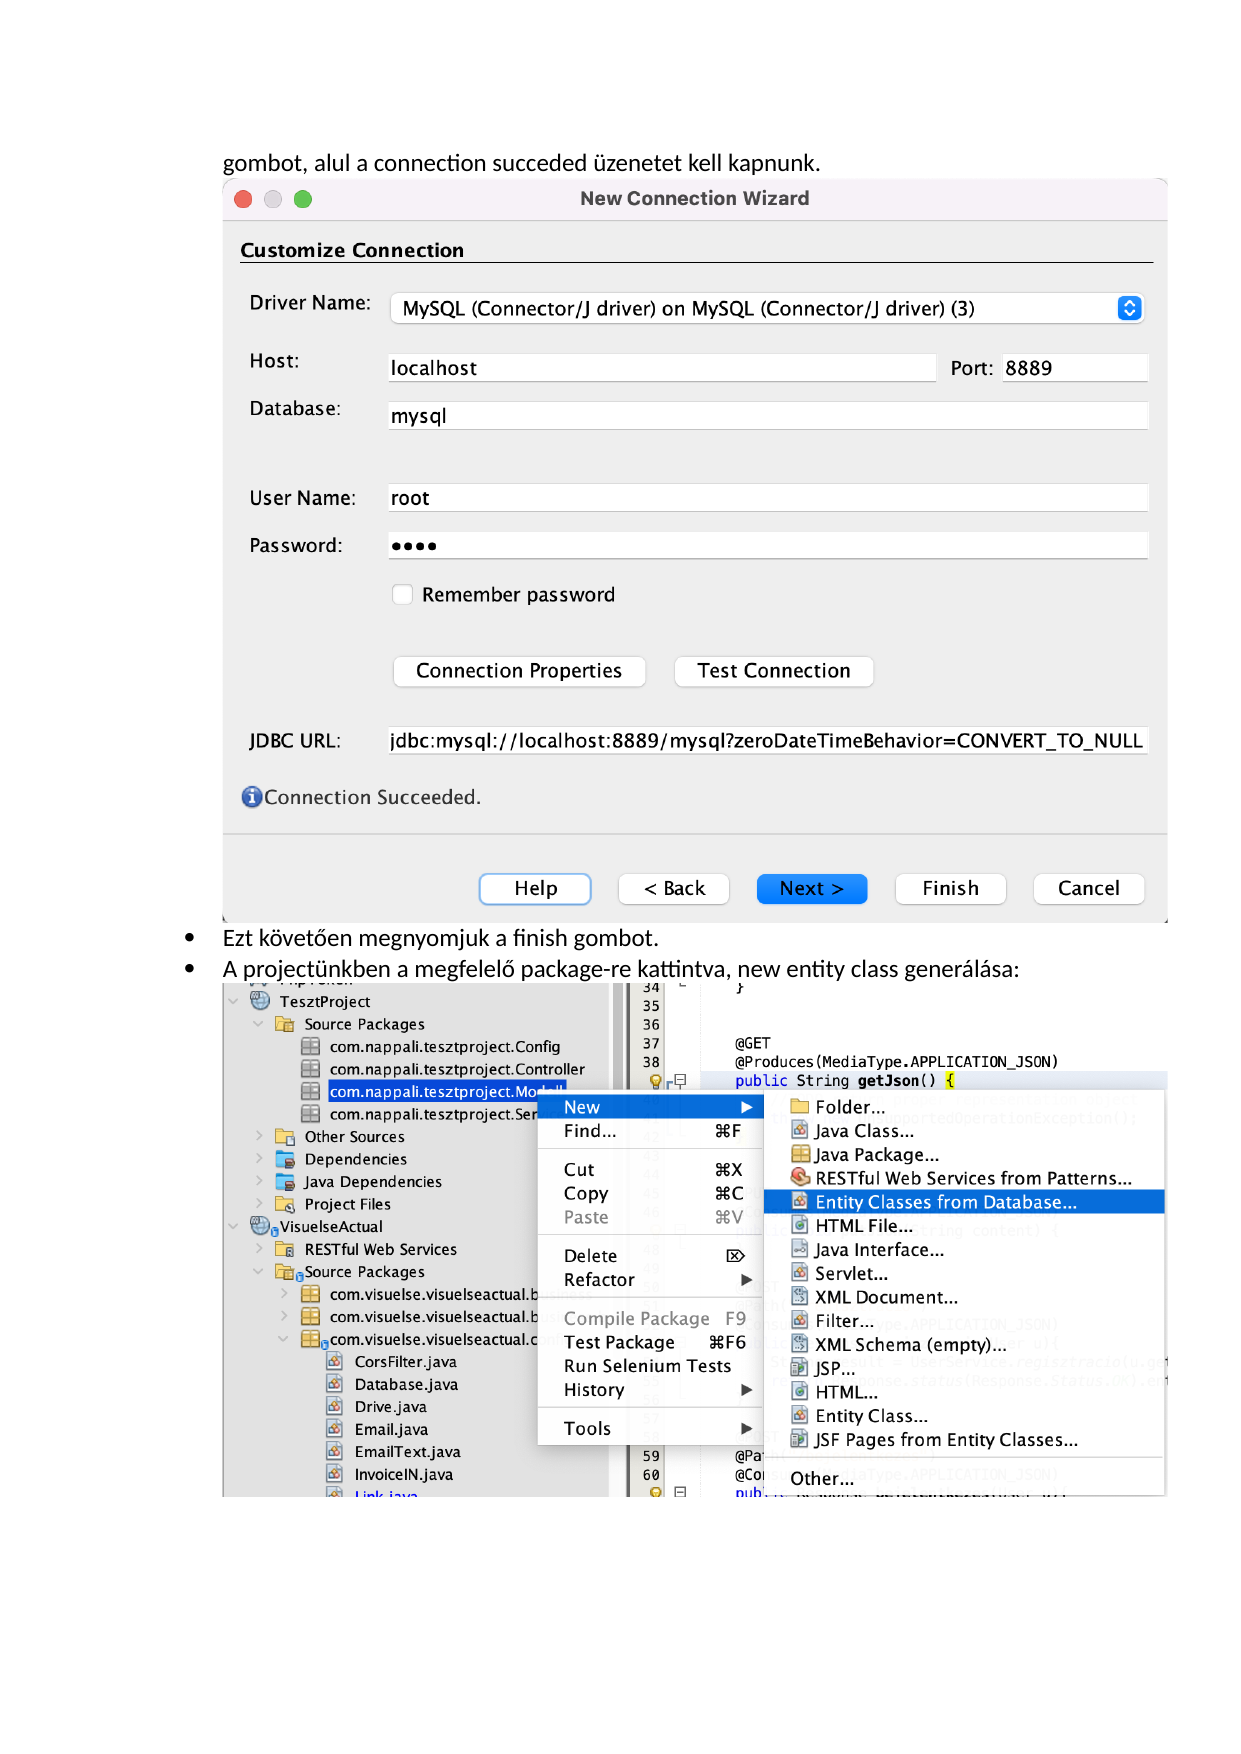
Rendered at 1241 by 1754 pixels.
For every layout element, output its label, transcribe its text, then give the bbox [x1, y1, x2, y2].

picture [222, 178, 1168, 923]
picture [222, 983, 1168, 1497]
list Ezt követően megnyomjuk a finish gombot. [185, 922, 1093, 953]
